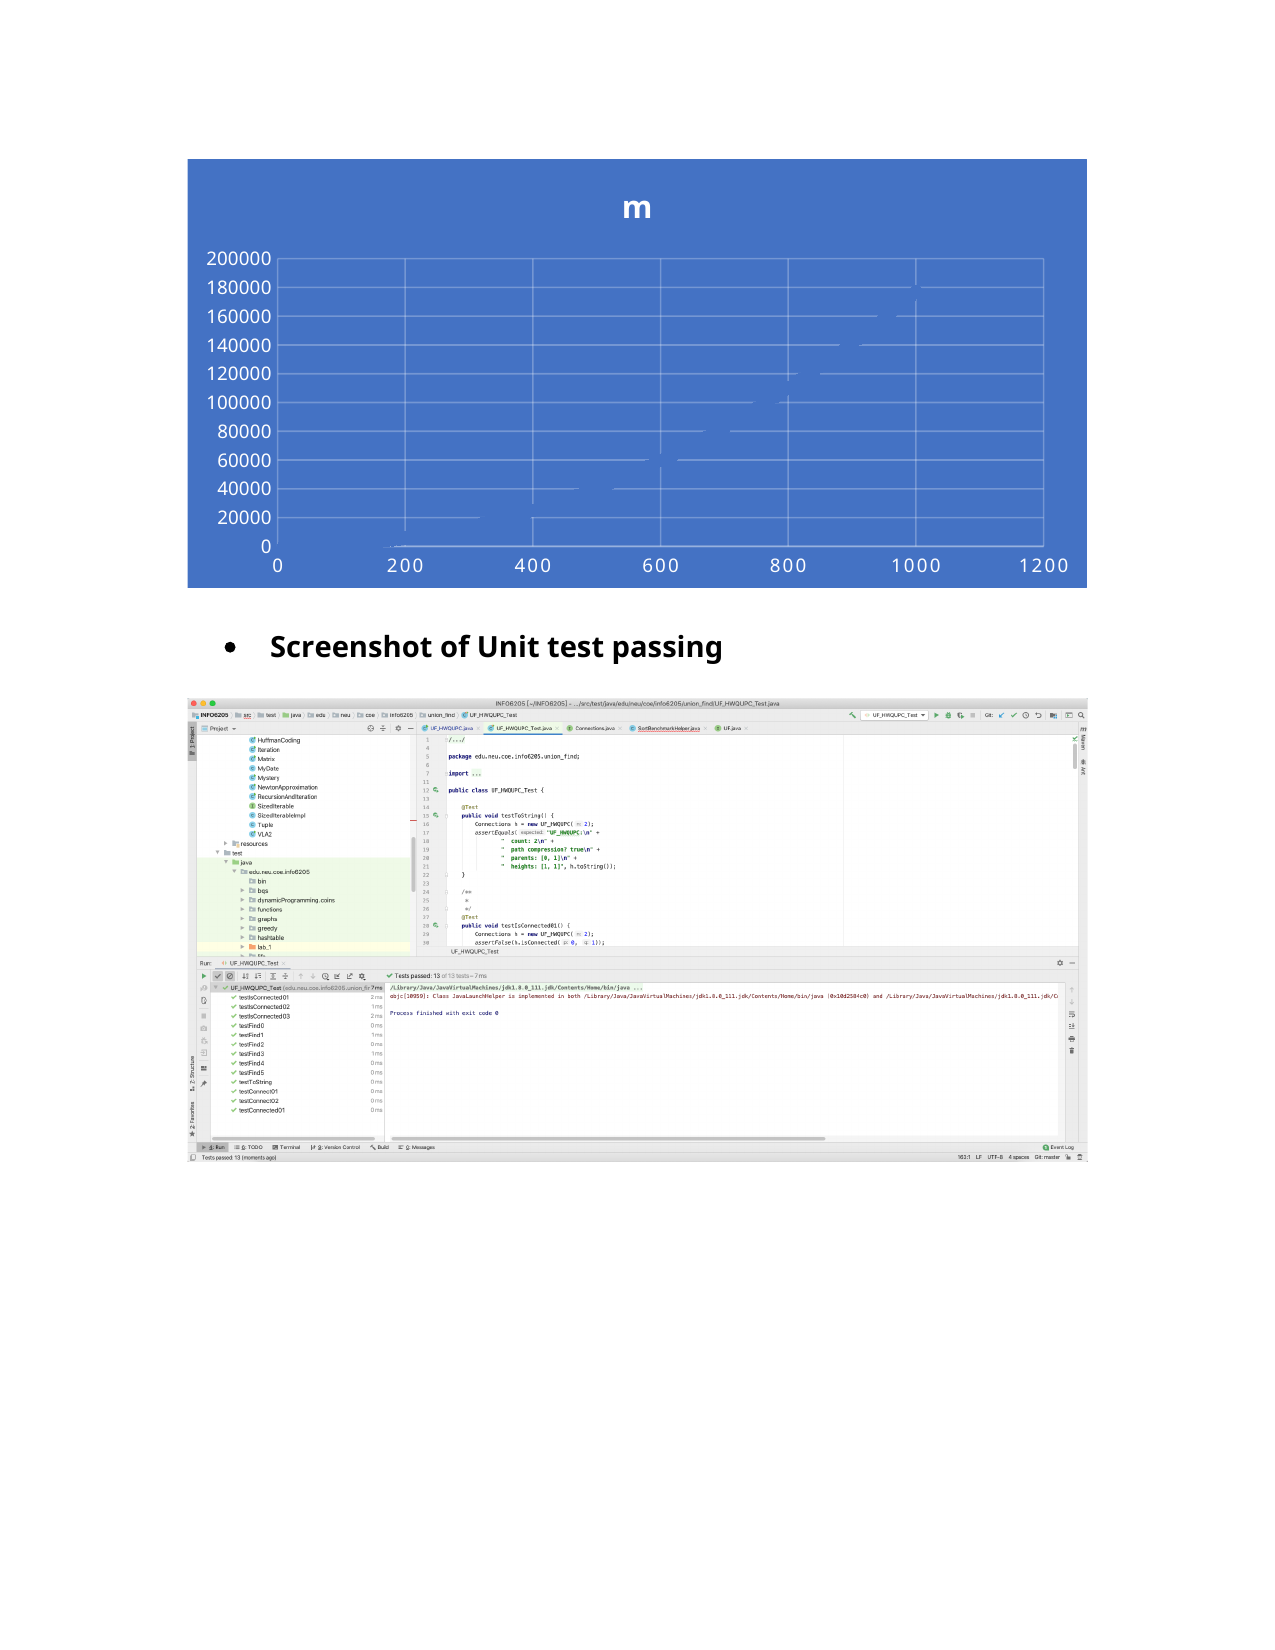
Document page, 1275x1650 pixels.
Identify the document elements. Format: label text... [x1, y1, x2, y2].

list Screenshot of Unit test passing [225, 614, 1087, 679]
picture [187, 698, 1088, 1162]
